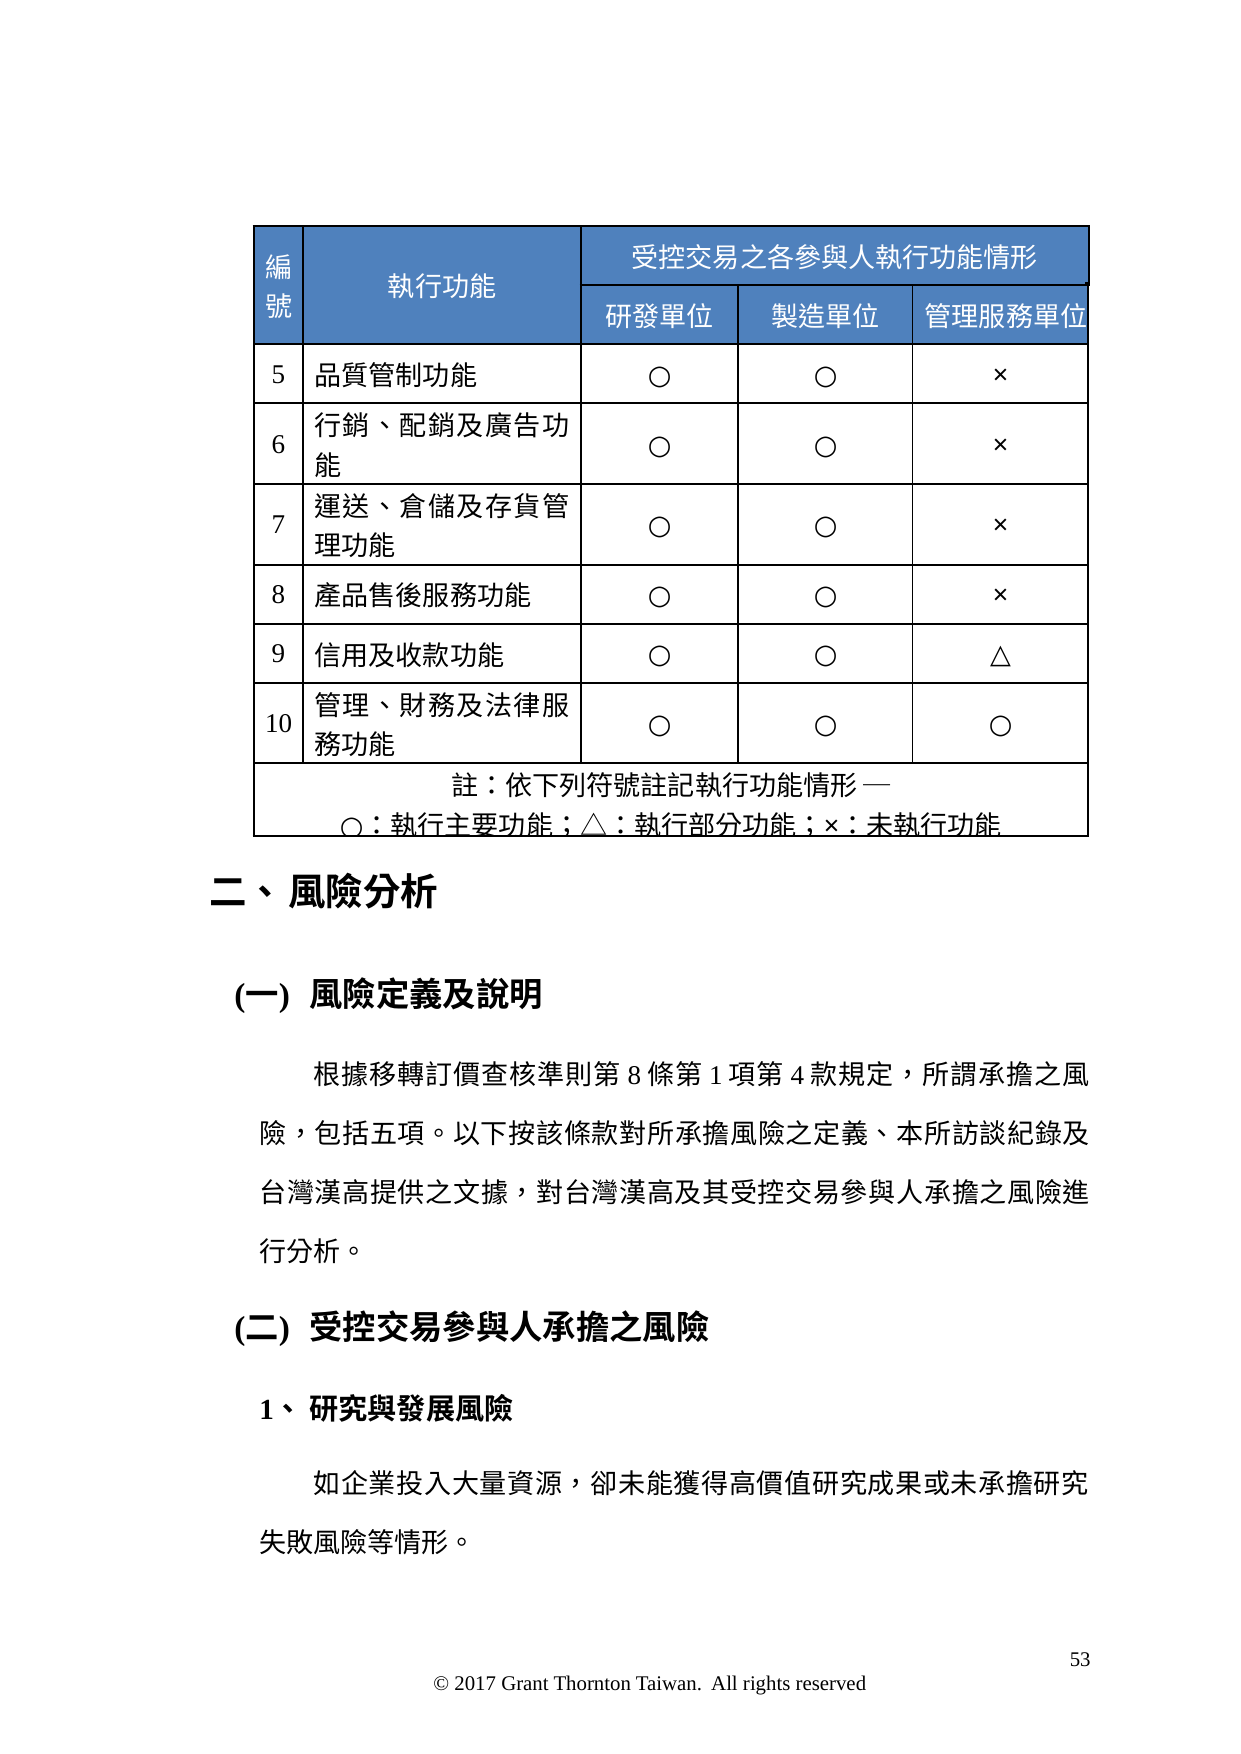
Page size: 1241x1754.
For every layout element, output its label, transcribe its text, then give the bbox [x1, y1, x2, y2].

table_cell ○ [582, 345, 737, 402]
table_cell △ [913, 625, 1087, 682]
table_cell × [913, 566, 1087, 622]
table_cell ○ [739, 485, 912, 563]
table_cell 產品售後服務功能 [304, 566, 580, 622]
subtitle 風險分析 [209, 862, 1090, 916]
table_cell 管理、財務及法律服務功能 [304, 684, 580, 762]
table_cell 研發單位 [582, 286, 737, 343]
table_cell × [913, 345, 1087, 402]
table_cell 運送、倉儲及存貨管理功能 [304, 485, 580, 563]
table_cell 5 [255, 345, 302, 402]
subtitle 風險定義及說明 [234, 968, 1090, 1016]
table_cell 7 [255, 485, 302, 563]
table_cell × [913, 485, 1087, 563]
text 根據移轉訂價查核準則第8條第1項第4款規定，所謂承擔之風險，包括五項。以下按該條款對所承擔風險之定義、本所訪談紀錄及台灣漢高提供之文據，對台灣漢高及其受控交易參與人承擔之風險進行分析。 [259, 1053, 1090, 1269]
table_header 受控交易之各參與人執行功能情形 [582, 227, 1088, 284]
table_cell ○ [739, 684, 912, 762]
table_cell 管理服務單位 [913, 286, 1087, 343]
subtitle 受控交易參與人承擔之風險 [234, 1301, 1090, 1349]
table_header 編號 [255, 227, 302, 343]
text 如企業投入大量資源，卻未能獲得高價值研究成果或未承擔研究失敗風險等情形。 [259, 1462, 1090, 1560]
table_cell ○ [739, 345, 912, 402]
table_cell 8 [255, 566, 302, 622]
table_cell ○ [582, 625, 737, 682]
table_cell 註：依下列符號註記執行功能情形 ─ ○：執行主要功能；△：執行部分功能；×：未執行功能 [255, 764, 1087, 835]
list 研究與發展風險 [259, 1386, 1090, 1428]
table_cell 信用及收款功能 [304, 625, 580, 682]
table_cell ○ [739, 625, 912, 682]
table_cell 10 [255, 684, 302, 762]
table_cell 9 [255, 625, 302, 682]
table_cell ○ [582, 684, 737, 762]
table_header 執行功能 [304, 227, 580, 343]
table_cell ○ [913, 684, 1087, 762]
table_cell 6 [255, 404, 302, 483]
table_cell ○ [582, 485, 737, 563]
table_cell × [913, 404, 1087, 483]
table_cell 品質管制功能 [304, 345, 580, 402]
table_cell ○ [582, 404, 737, 483]
table_cell ○ [739, 566, 912, 622]
table_cell ○ [739, 404, 912, 483]
table_cell 行銷、配銷及廣告功能 [304, 404, 580, 483]
table_cell 製造單位 [739, 286, 912, 343]
table_cell ○ [582, 566, 737, 622]
